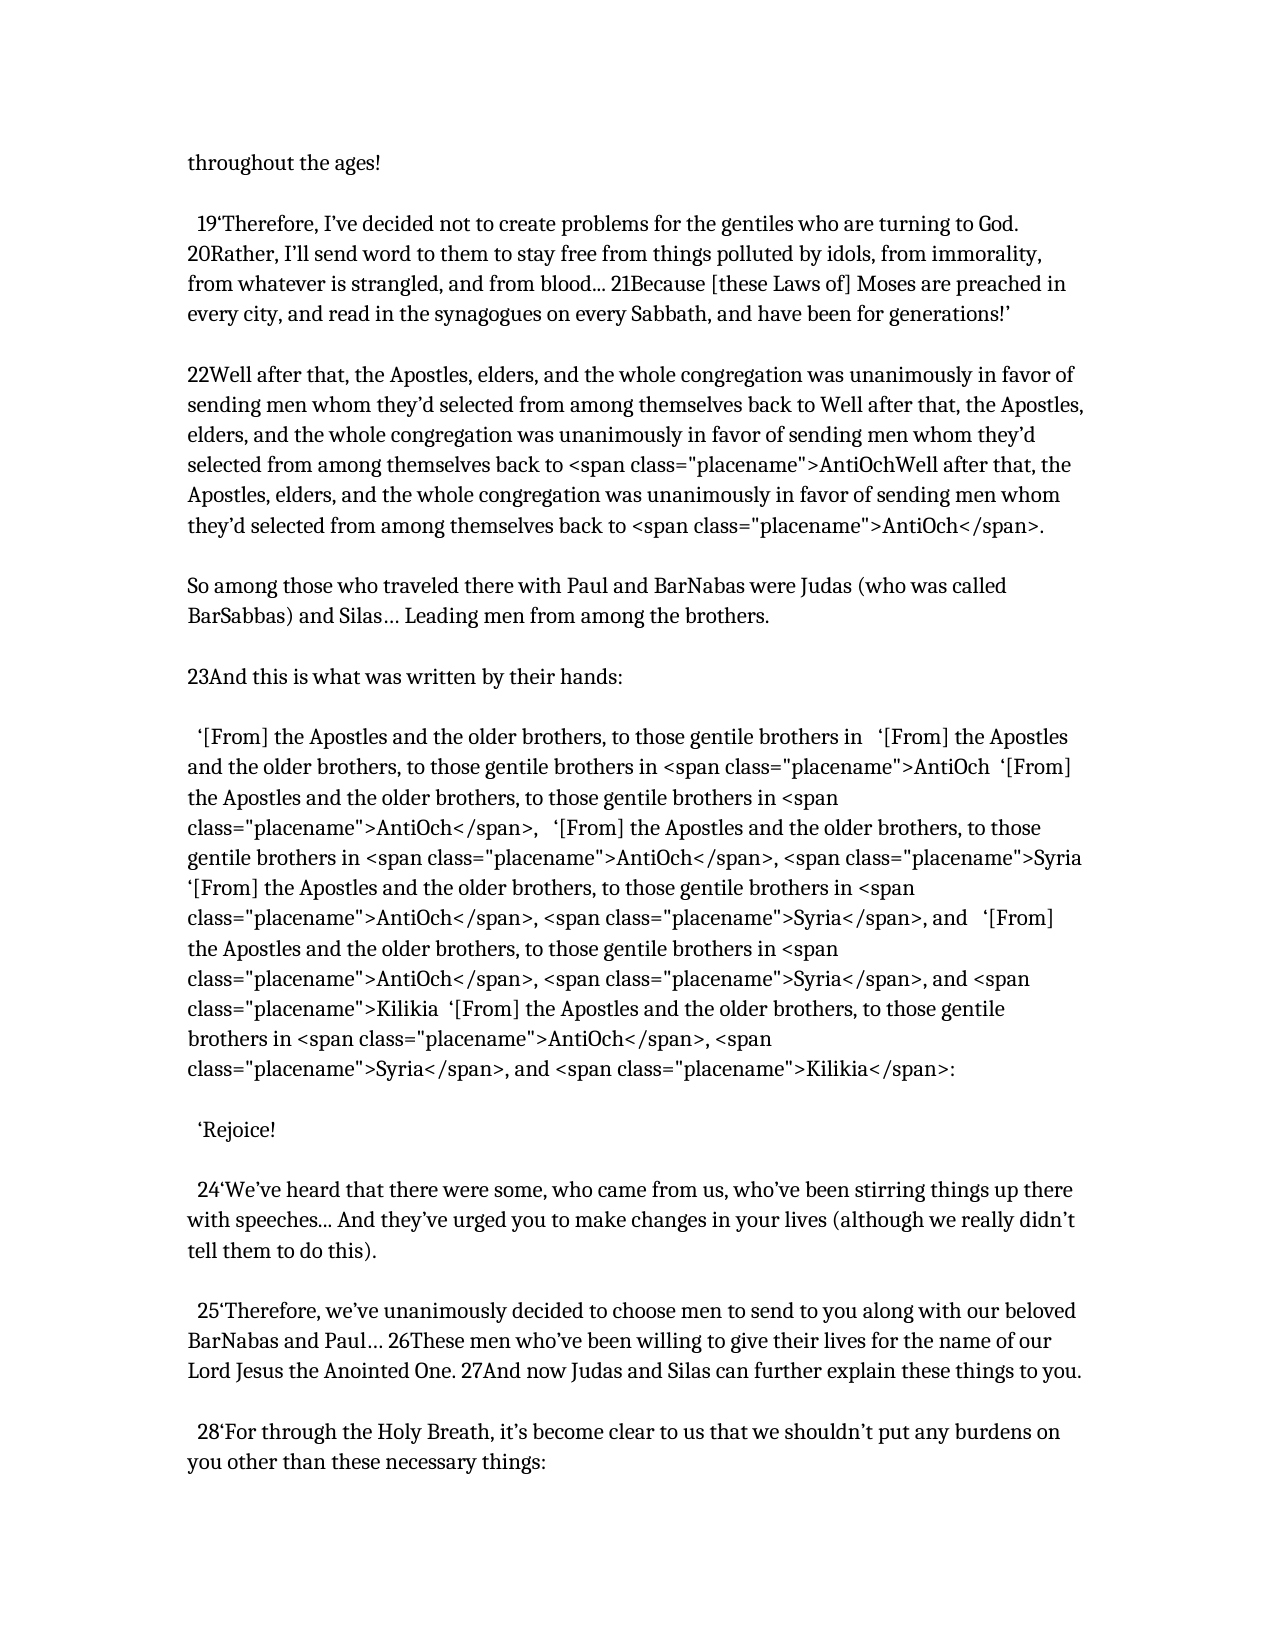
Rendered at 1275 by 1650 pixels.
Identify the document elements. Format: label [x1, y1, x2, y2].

text [187, 150, 1087, 1475]
